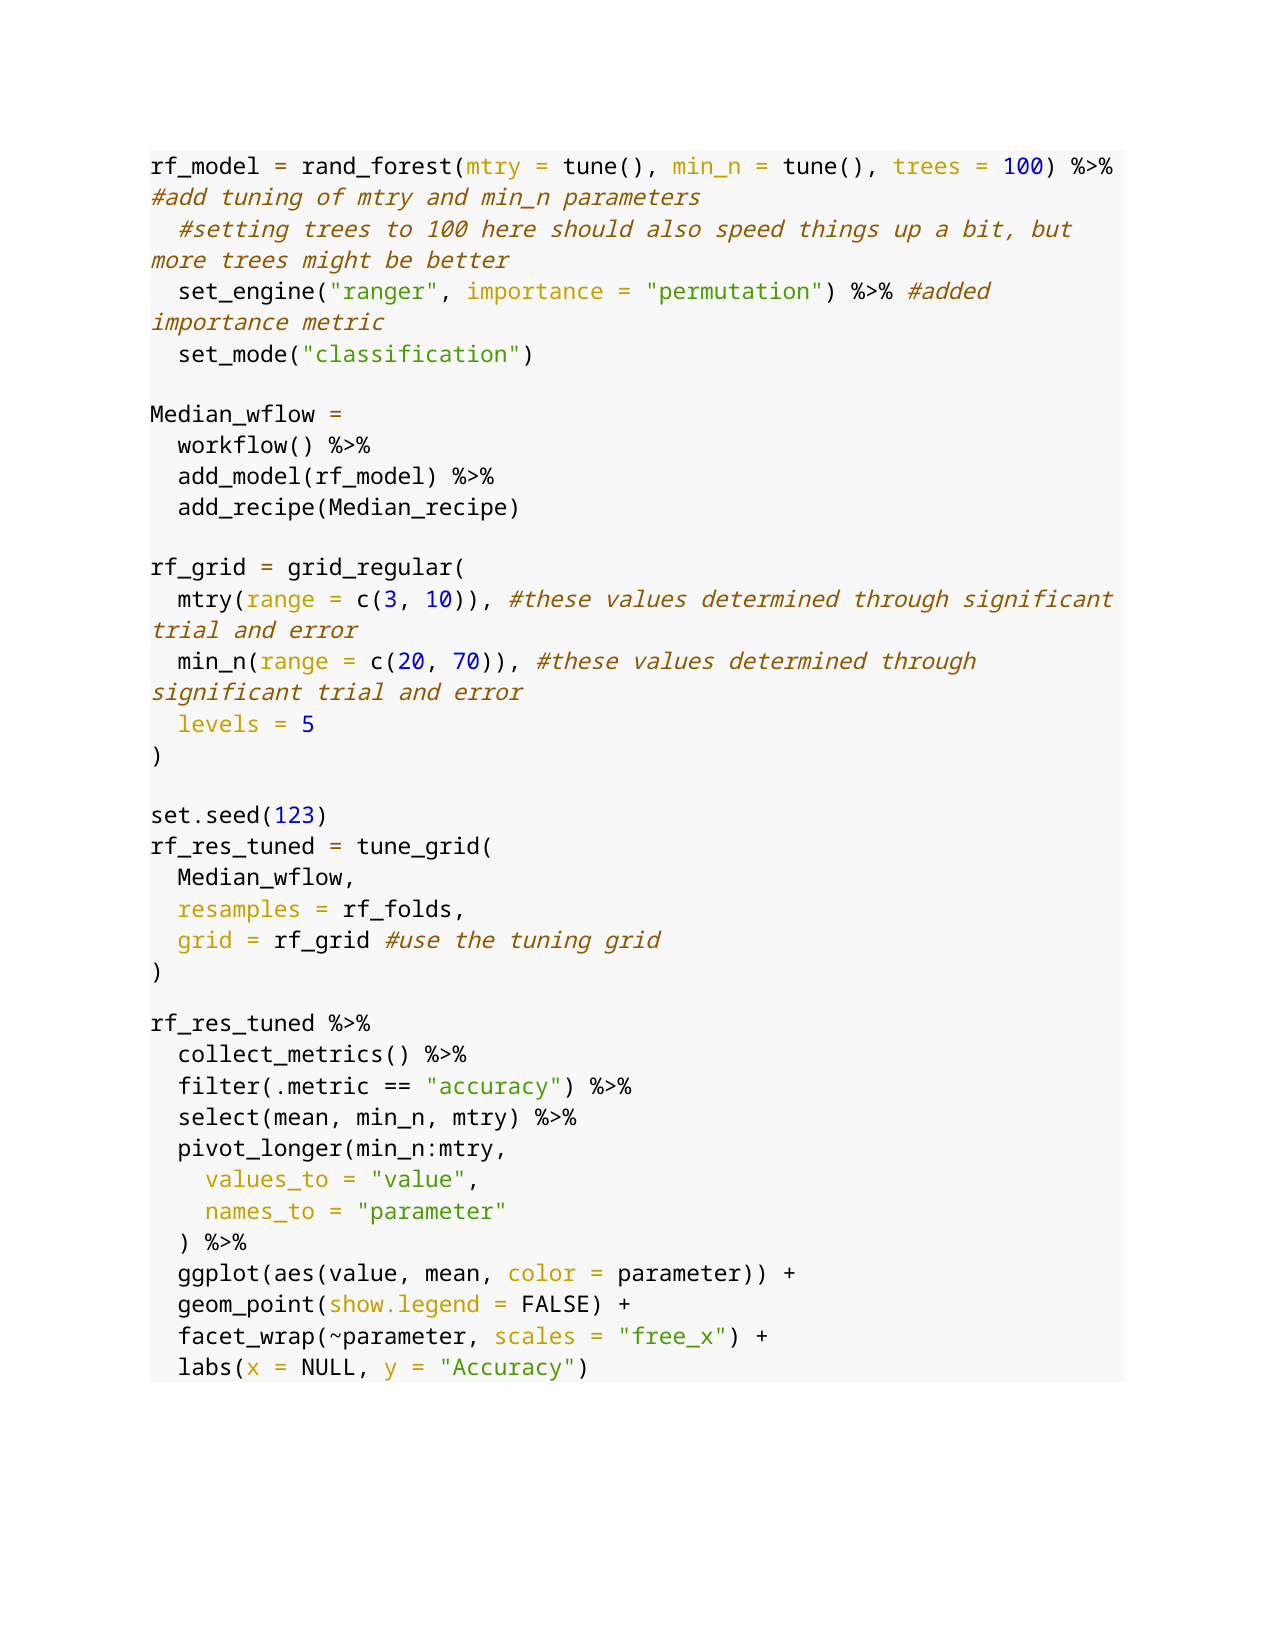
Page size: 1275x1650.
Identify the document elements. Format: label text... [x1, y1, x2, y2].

text rf_model = rand_forest(mtry = tune(), min_n = tune(), trees = 100) %>% #add tuning of mtry and min_n parameters #setting trees to 100 here should also speed things up a bit, but more trees might be better set_engine("ranger", importance = "permutation") %>% #added importance metric set_mode("classification") Median_wflow = workflow() %>% add_model(rf_model) %>% add_recipe(Median_recipe) rf_grid = grid_regular( mtry(range = c(3, 10)), #these values determined through significant trial and error min_n(range = c(20, 70)), #these values determined through significant trial and error levels = 5 ) set.seed(123) rf_res_tuned = tune_grid( Median_wflow, resamples = rf_folds, grid = rf_grid #use the tuning grid ) [150, 150, 1125, 986]
text rf_res_tuned %>% collect_metrics() %>% filter(.metric == "accuracy") %>% select(mean, min_n, mtry) %>% pivot_longer(min_n:mtry, values_to = "value", names_to = "parameter" ) %>% ggplot(aes(value, mean, color = parameter)) + geom_point(show.legend = FALSE) + facet_wrap(~parameter, scales = "free_x") + labs(x = NULL, y = "Accuracy") [150, 1007, 1125, 1382]
